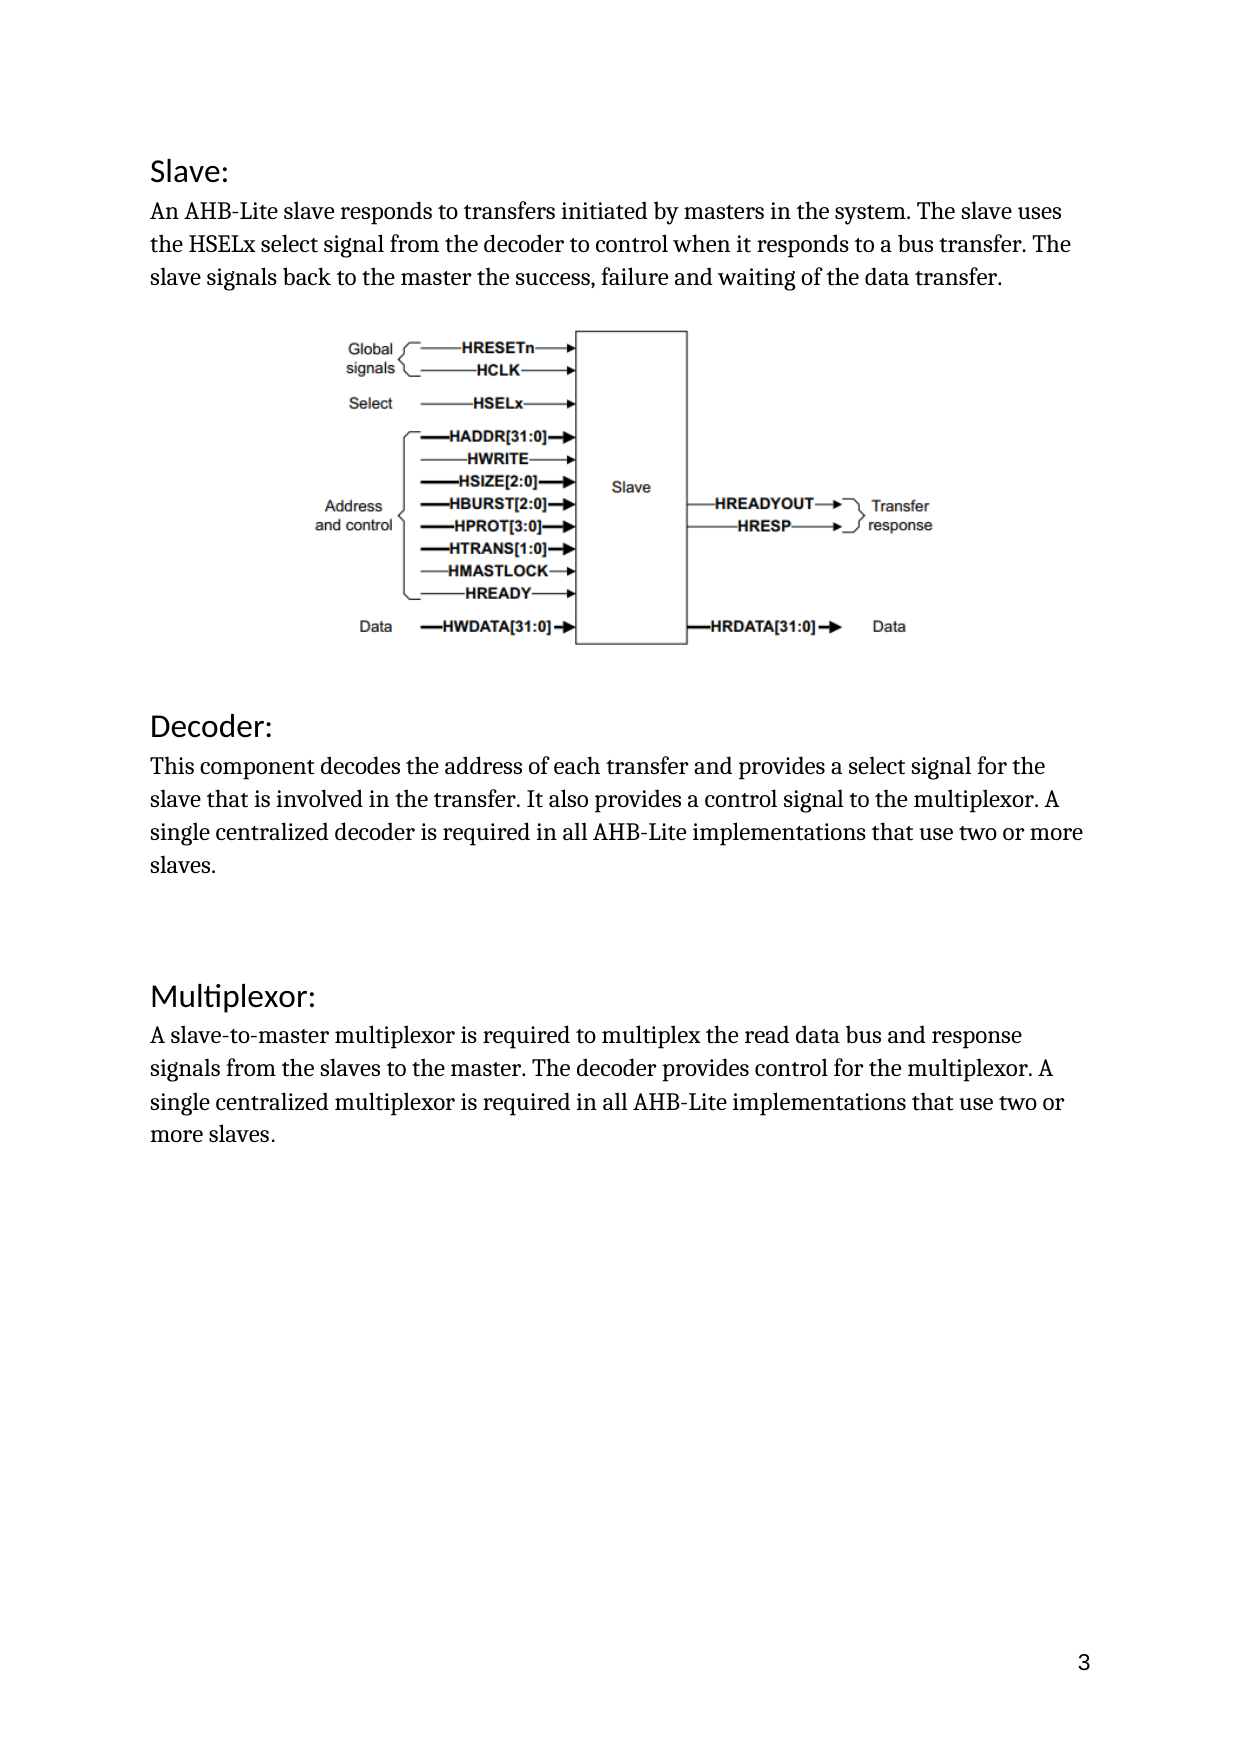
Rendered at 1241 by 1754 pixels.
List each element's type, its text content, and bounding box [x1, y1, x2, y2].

text A slave-to-master multiplexor is required to multiplex the read data bus and response signals from the slaves to the master. The decoder provides control for the multiplexor. A single centralized multiplexor is required in all AHB-Lite implementations that use two or more slaves. [150, 1021, 1090, 1149]
picture [298, 320, 939, 648]
text This component decodes the address of each transfer and provides a select signal for the slave that is involved in the transfer. It also provides a control signal to the multiplexor. A single centralized decoder is required in all AHB-Lite implementations that use two or more slaves. [150, 752, 1090, 880]
text An AHB-Lite slave responds to transfers initiated by masters in the system. The slave uses the HSELx select signal from the decoder to control when it responds to a bus transfer. The slave signals back to the master the success, failure and waiting of the data transfer. [150, 197, 1090, 292]
text Slave: [150, 150, 1090, 191]
text Multiplexor: [150, 974, 1090, 1015]
text Decoder: [150, 705, 1090, 746]
